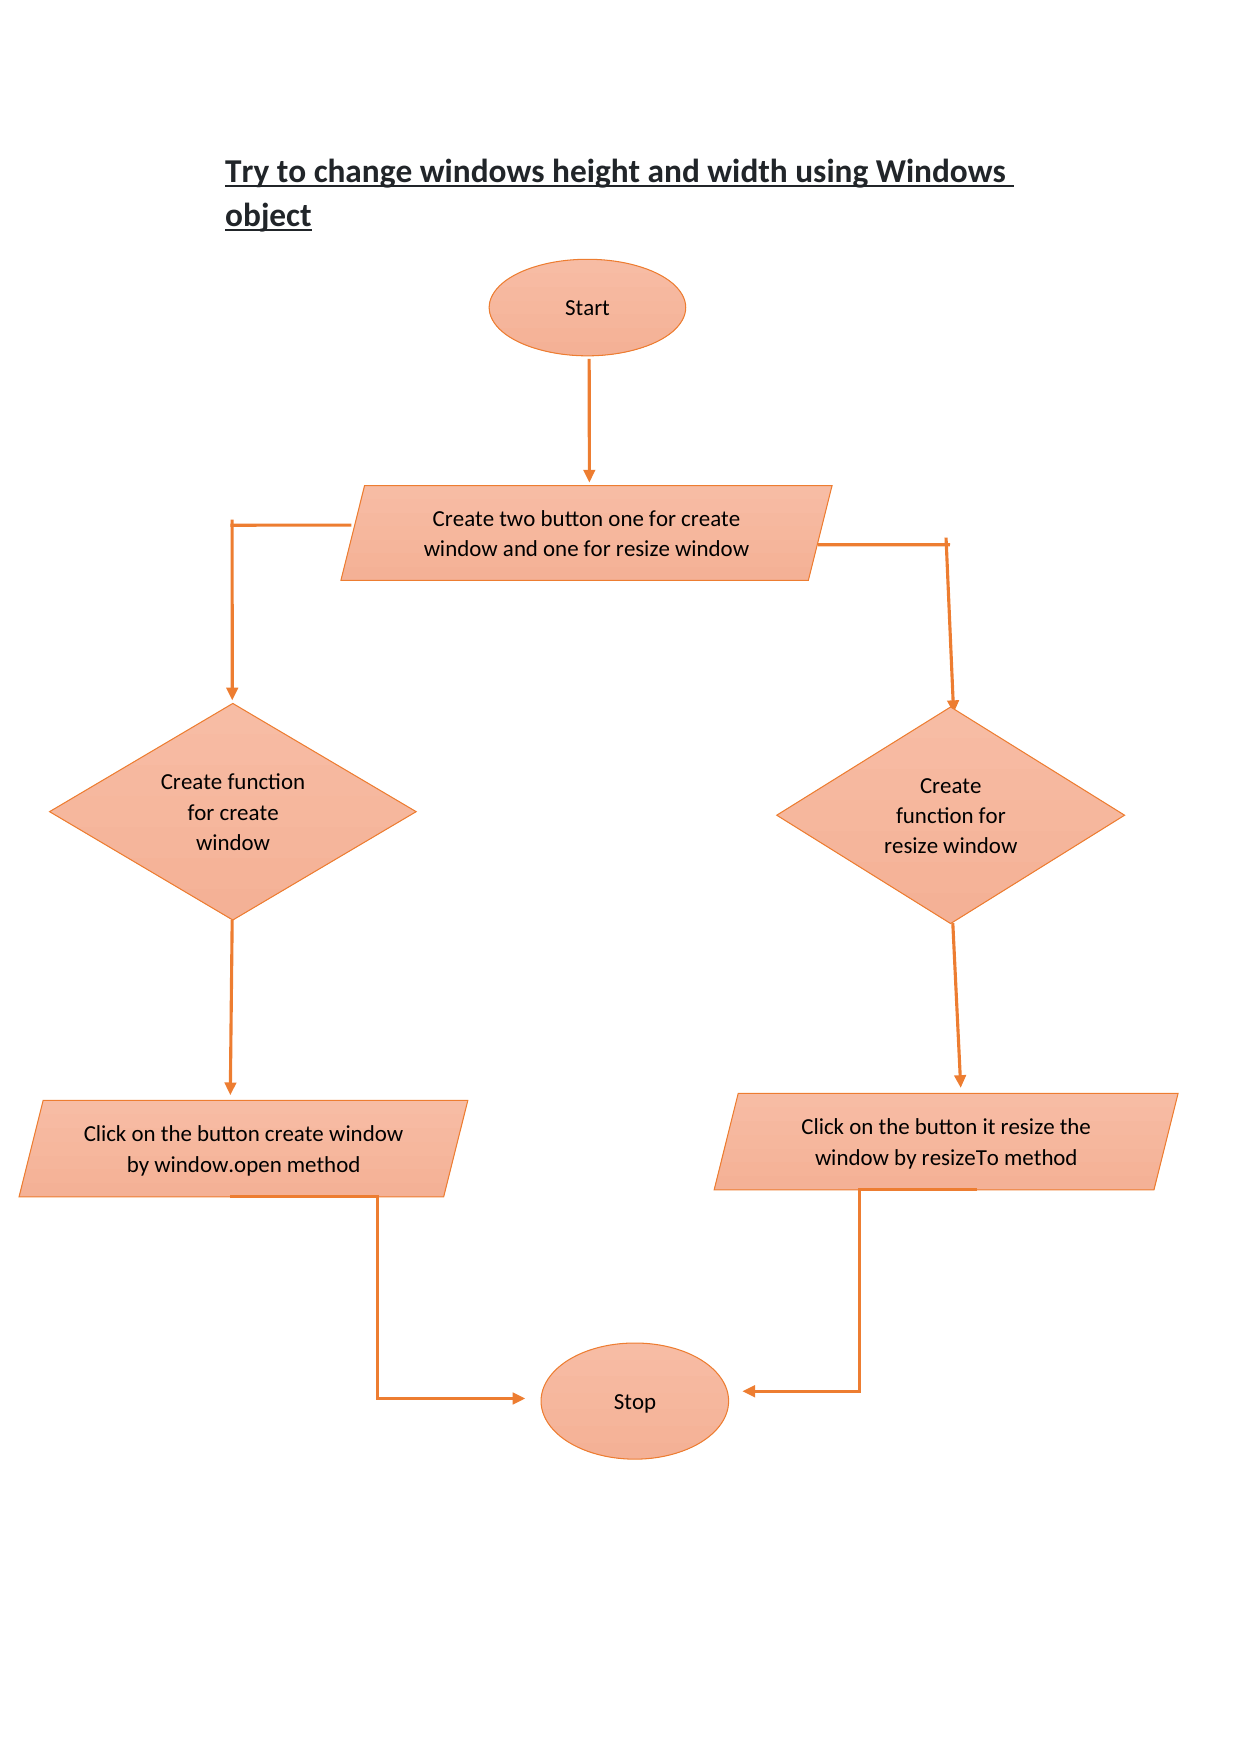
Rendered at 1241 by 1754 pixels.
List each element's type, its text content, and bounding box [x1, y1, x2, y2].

list Try to change windows height and width using Windows object [225, 150, 1090, 235]
